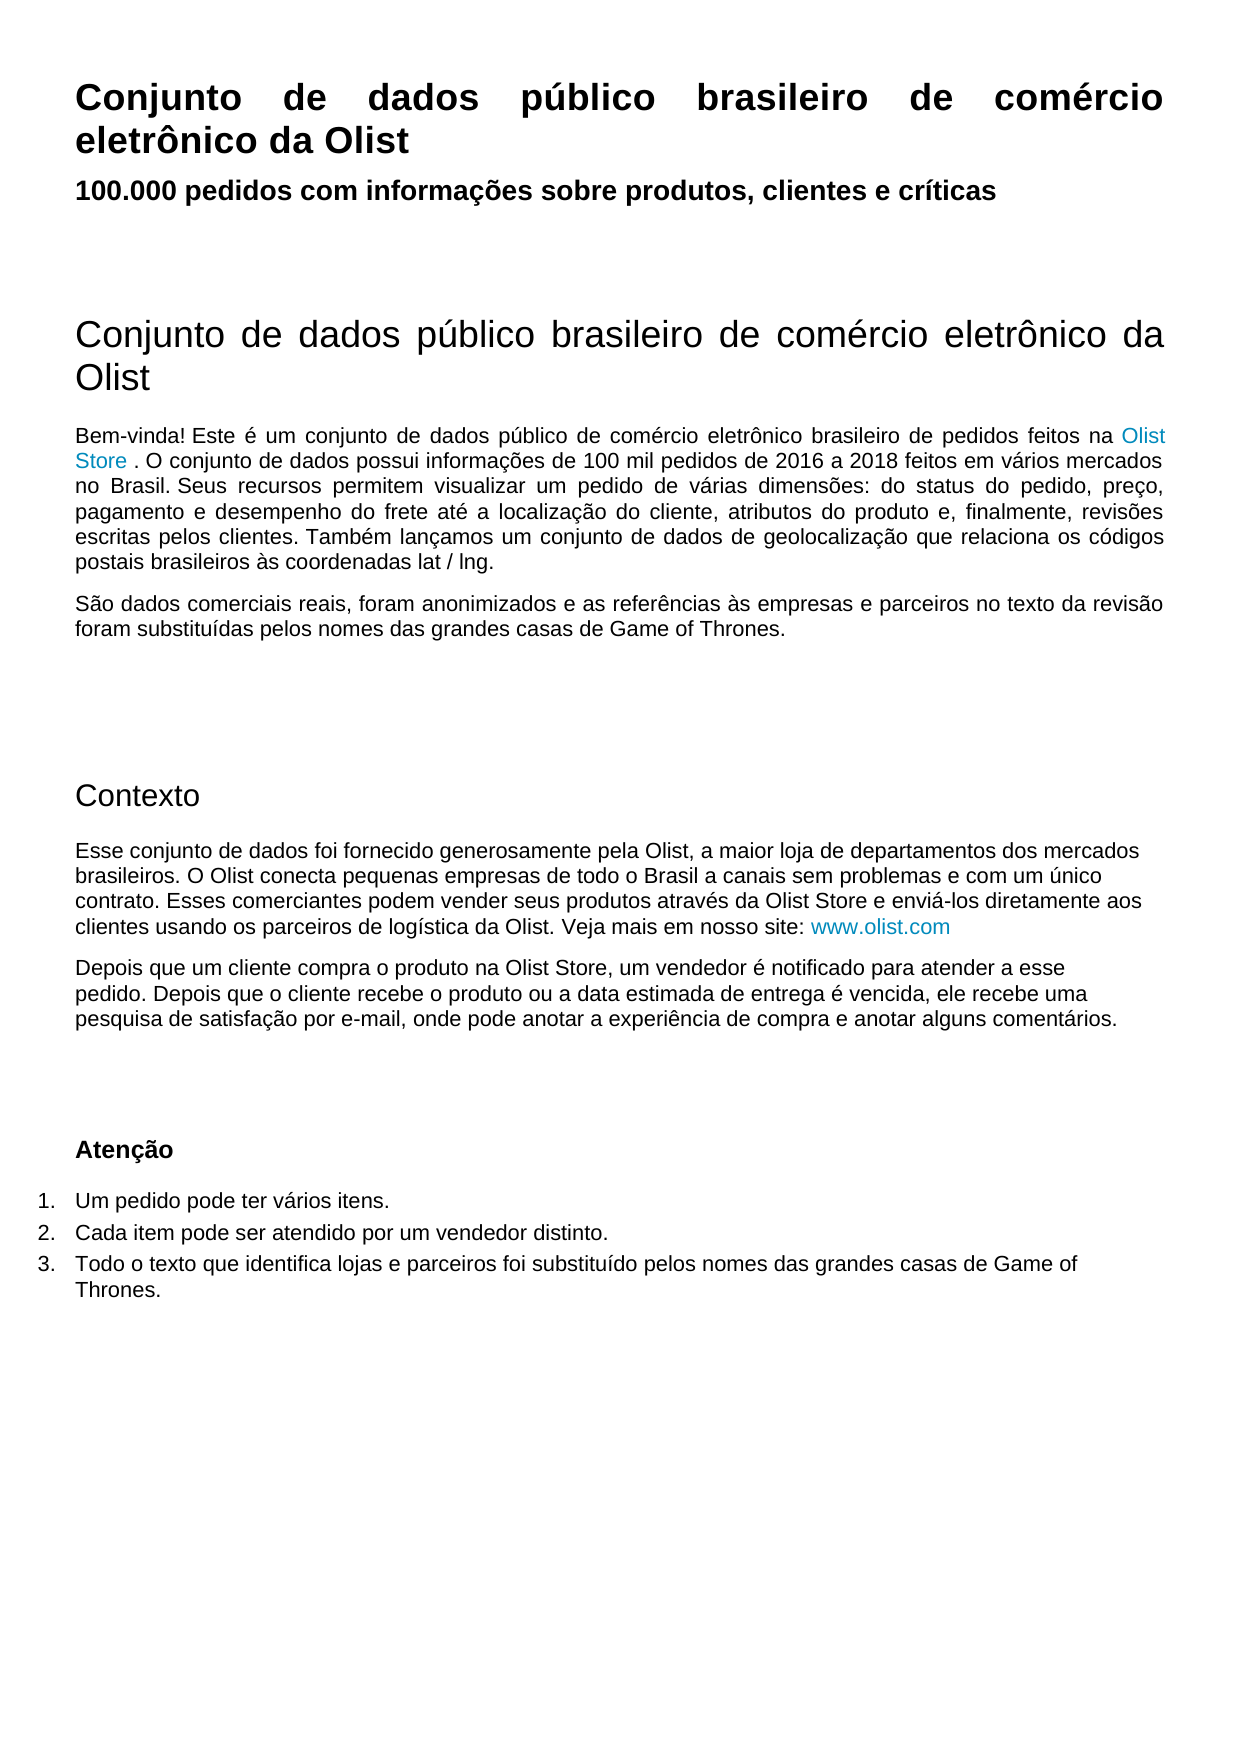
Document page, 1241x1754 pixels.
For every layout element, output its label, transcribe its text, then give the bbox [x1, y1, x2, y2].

subtitle Atenção [75, 1135, 1165, 1163]
subtitle Conjunto de dados público brasileiro de comércio eletrônico da Olist [75, 312, 1165, 398]
list Cada item pode ser atendido por um vendedor distinto. [37, 1220, 1165, 1245]
text Bem-vinda! Este é um conjunto de dados público de comércio eletrônico brasileiro de pedidos feitos na Olist Store . O conjunto de dados possui informações de 100 mil pedidos de 2016 a 2018 feitos em vários mercados no Brasil. Seus recursos permitem visualizar um pedido de várias dimensões: do status do pedido, preço, pagamento e desempenho do frete até a localização do cliente, atributos do produto e, finalmente, revisões escritas pelos clientes. Também lançamos um conjunto de dados de geolocalização que relaciona os códigos postais brasileiros às coordenadas lat / lng. [75, 423, 1165, 574]
text 100.000 pedidos com informações sobre produtos, clientes e críticas [75, 174, 1165, 206]
text Esse conjunto de dados foi fornecido generosamente pela Olist, a maior loja de departamentos dos mercados brasileiros. O Olist conecta pequenas empresas de todo o Brasil a canais sem problemas e com um único contrato. Esses comerciantes podem vender seus produtos através da Olist Store e enviá-los diretamente aos clientes usando os parceiros de logística da Olist. Veja mais em nosso site: www.olist.com [75, 838, 1165, 939]
list Todo o texto que identifica lojas e parceiros foi substituído pelos nomes das grandes casas de Game of Thrones. [37, 1251, 1165, 1302]
list Um pedido pode ter vários itens. [37, 1188, 1165, 1214]
text São dados comerciais reais, foram anonimizados e as referências às empresas e parceiros no texto da revisão foram substituídas pelos nomes das grandes casas de Game of Thrones. [75, 591, 1165, 641]
text Conjunto de dados público brasileiro de comércio eletrônico da Olist [75, 75, 1165, 161]
text Depois que um cliente compra o produto na Olist Store, um vendedor é notificado para atender a esse pedido. Depois que o cliente recebe o produto ou a data estimada de entrega é vencida, ele recebe uma pesquisa de satisfação por e-mail, onde pode anotar a experiência de compra e anotar alguns comentários. [75, 955, 1165, 1031]
subtitle Contexto [75, 777, 1165, 813]
